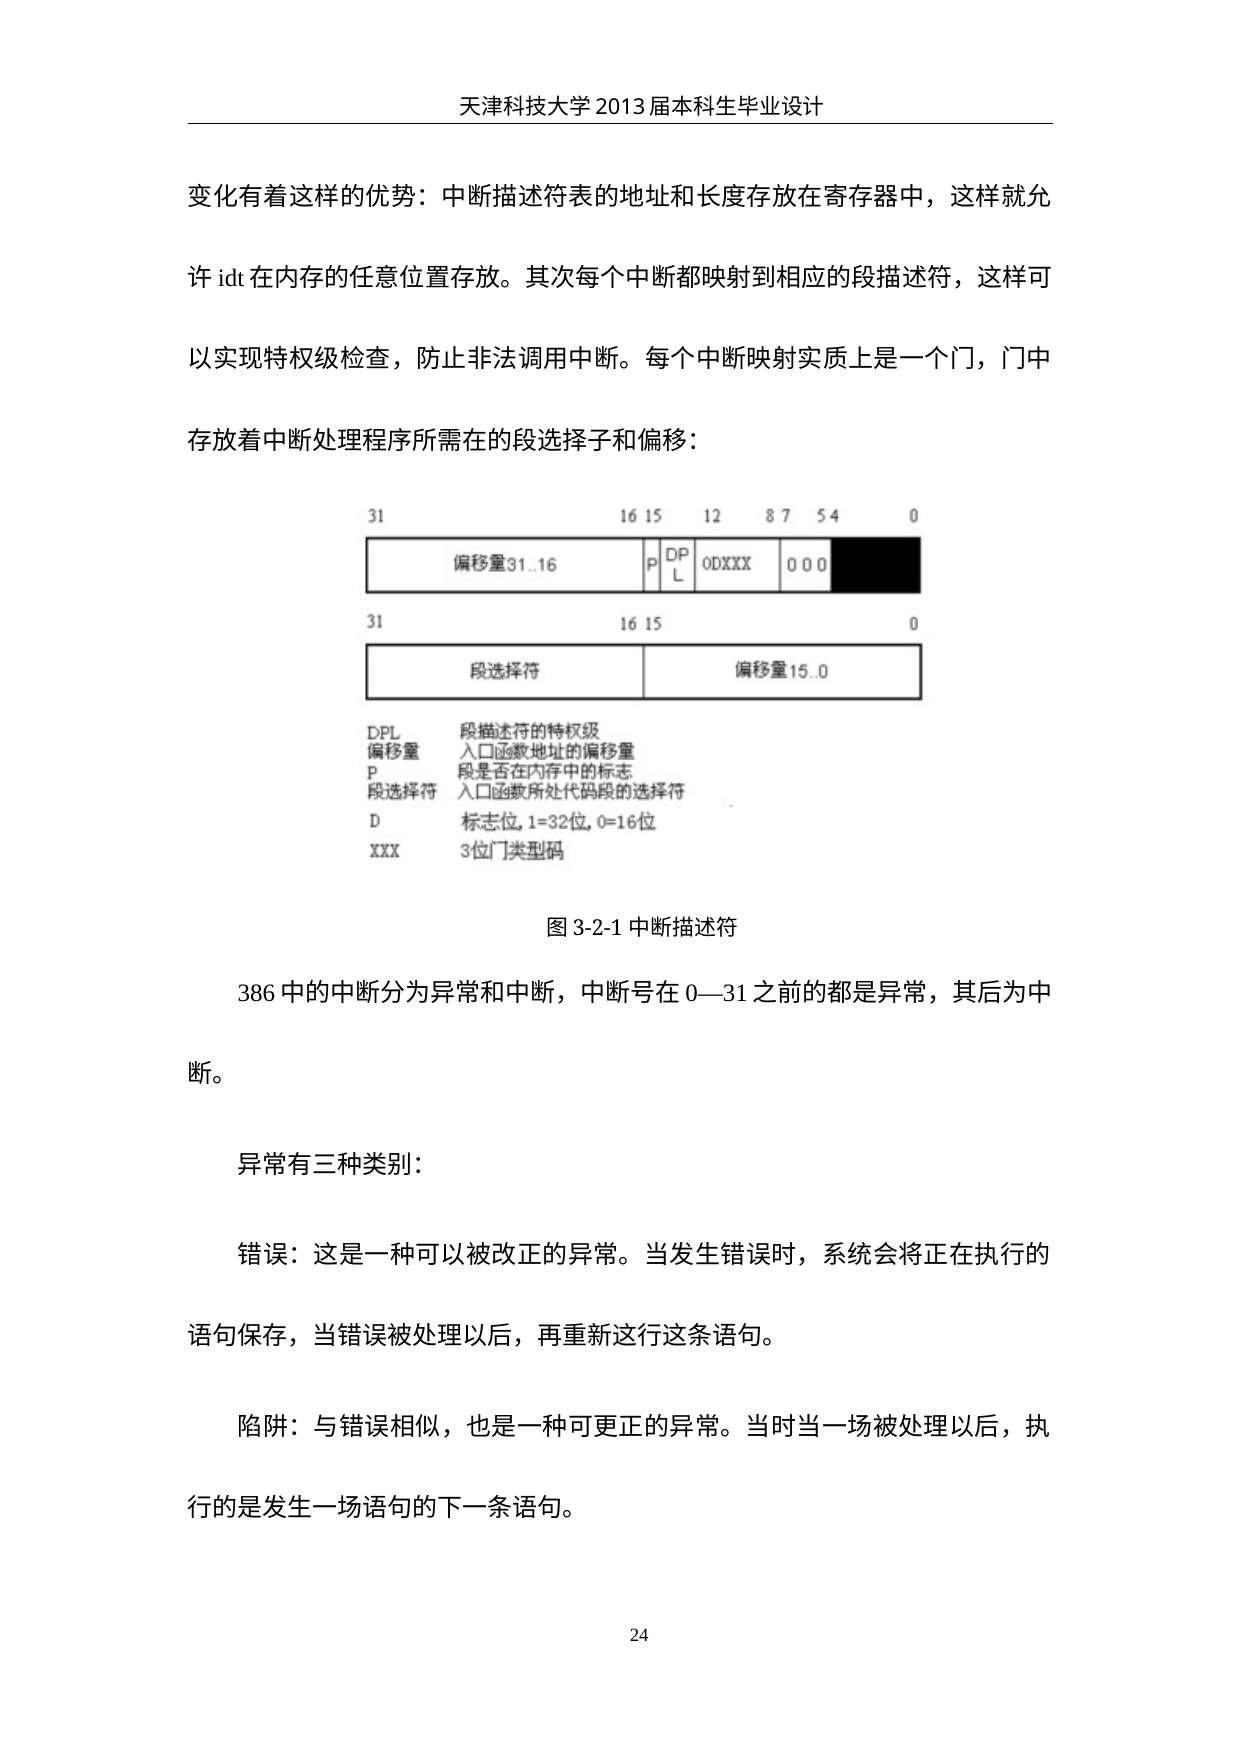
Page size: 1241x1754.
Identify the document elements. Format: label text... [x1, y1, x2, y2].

text 386中的中断分为异常和中断，中断号在0—31之前的都是异常，其后为中断。 [187, 958, 1053, 1104]
text 陷阱：与错误相似，也是一种可更正的异常。当时当一场被处理以后，执行的是发生一场语句的下一条语句。 [187, 1392, 1053, 1538]
text 错误：这是一种可以被改正的异常。当发生错误时，系统会将正在执行的语句保存，当错误被处理以后，再重新这行这条语句。 [187, 1220, 1053, 1366]
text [187, 162, 1053, 471]
picture [358, 496, 932, 873]
text 图3-2-1 中断描述符 [187, 909, 1053, 942]
text 异常有三种类别： [187, 1130, 1053, 1195]
